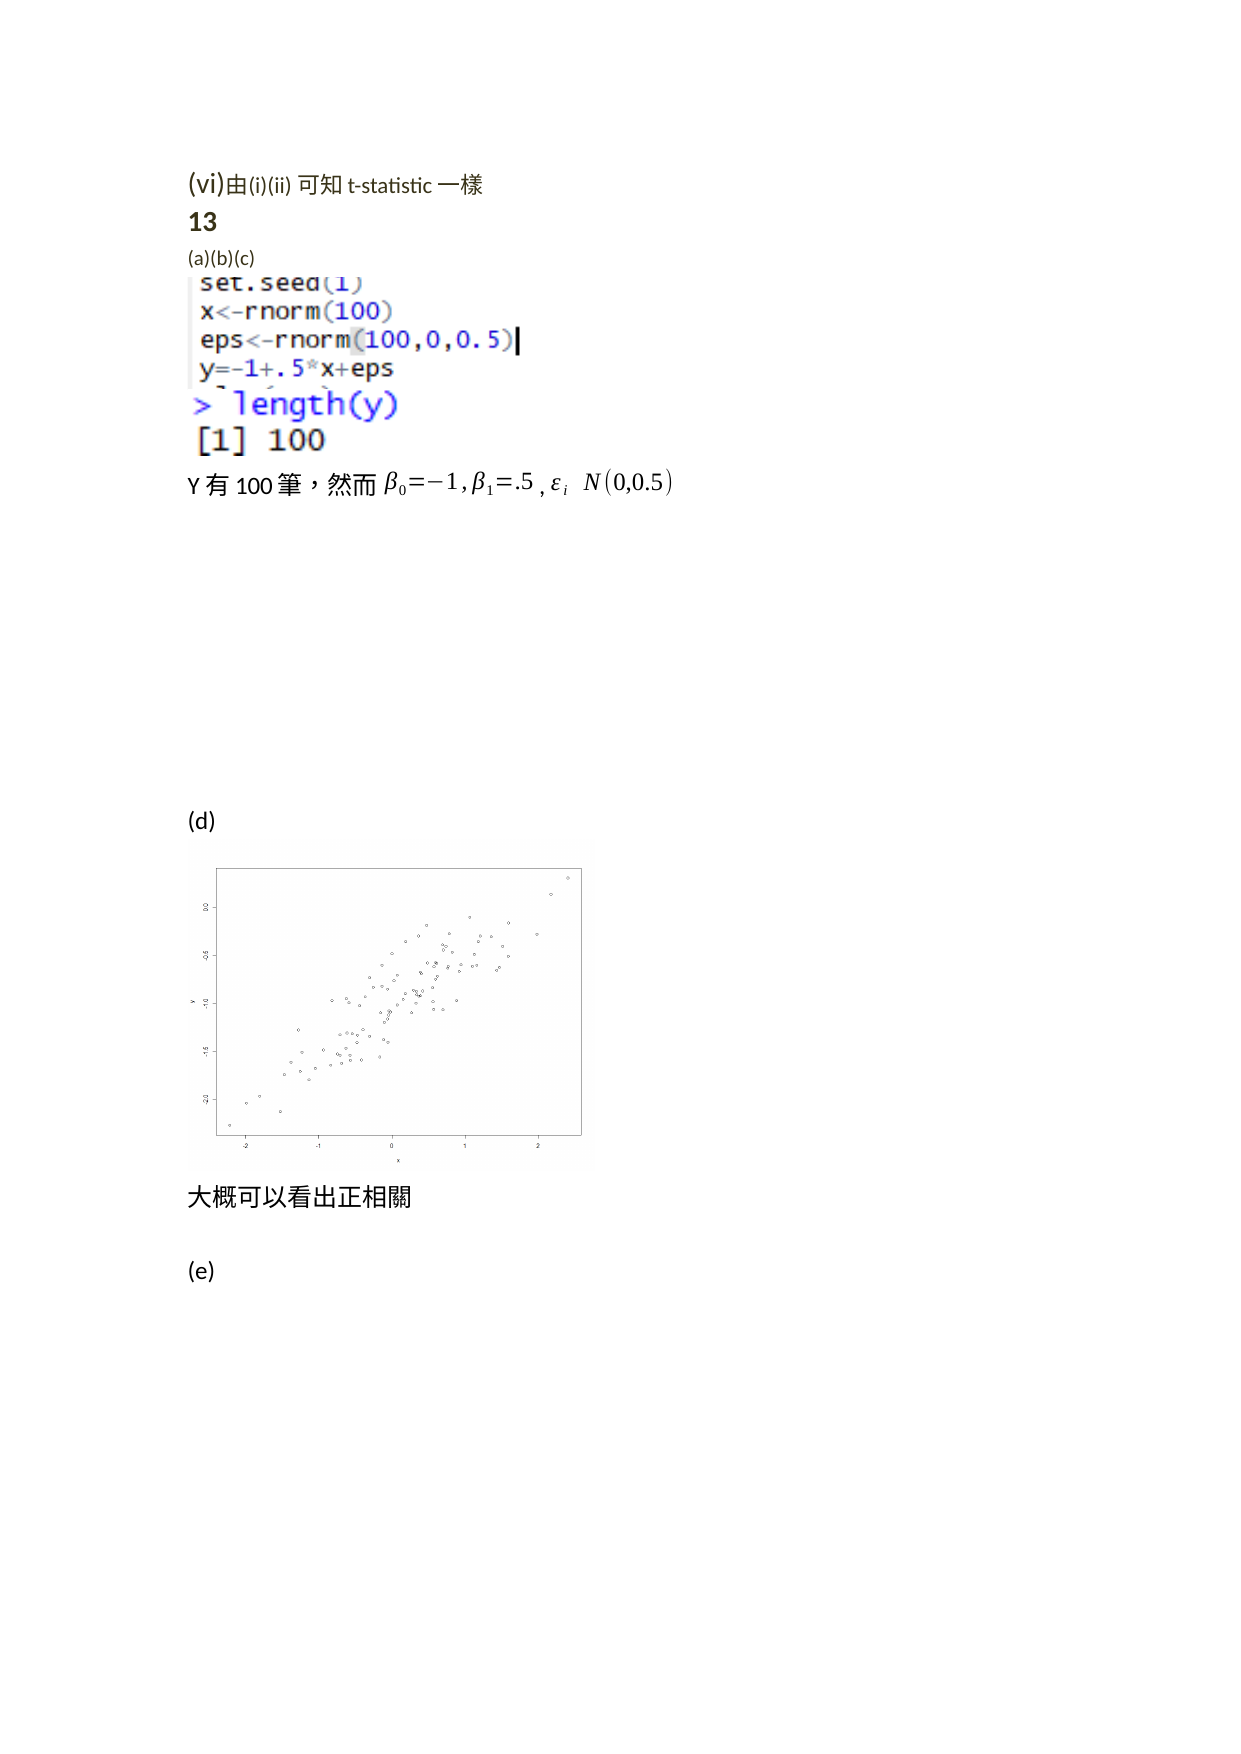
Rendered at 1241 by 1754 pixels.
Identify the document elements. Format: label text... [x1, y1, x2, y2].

text 大概可以看出正相關 [187, 1177, 1053, 1214]
text (e) [187, 1252, 1053, 1289]
text (vi)由(i)(ii) 可知t-statistic 一樣 [187, 164, 1053, 202]
picture [187, 839, 595, 1171]
picture [187, 277, 629, 456]
text (d) [187, 802, 1053, 839]
text Y有100筆，然而 , [187, 464, 1053, 502]
text (a)(b)(c) [187, 239, 1053, 277]
text 13 [187, 202, 1053, 239]
